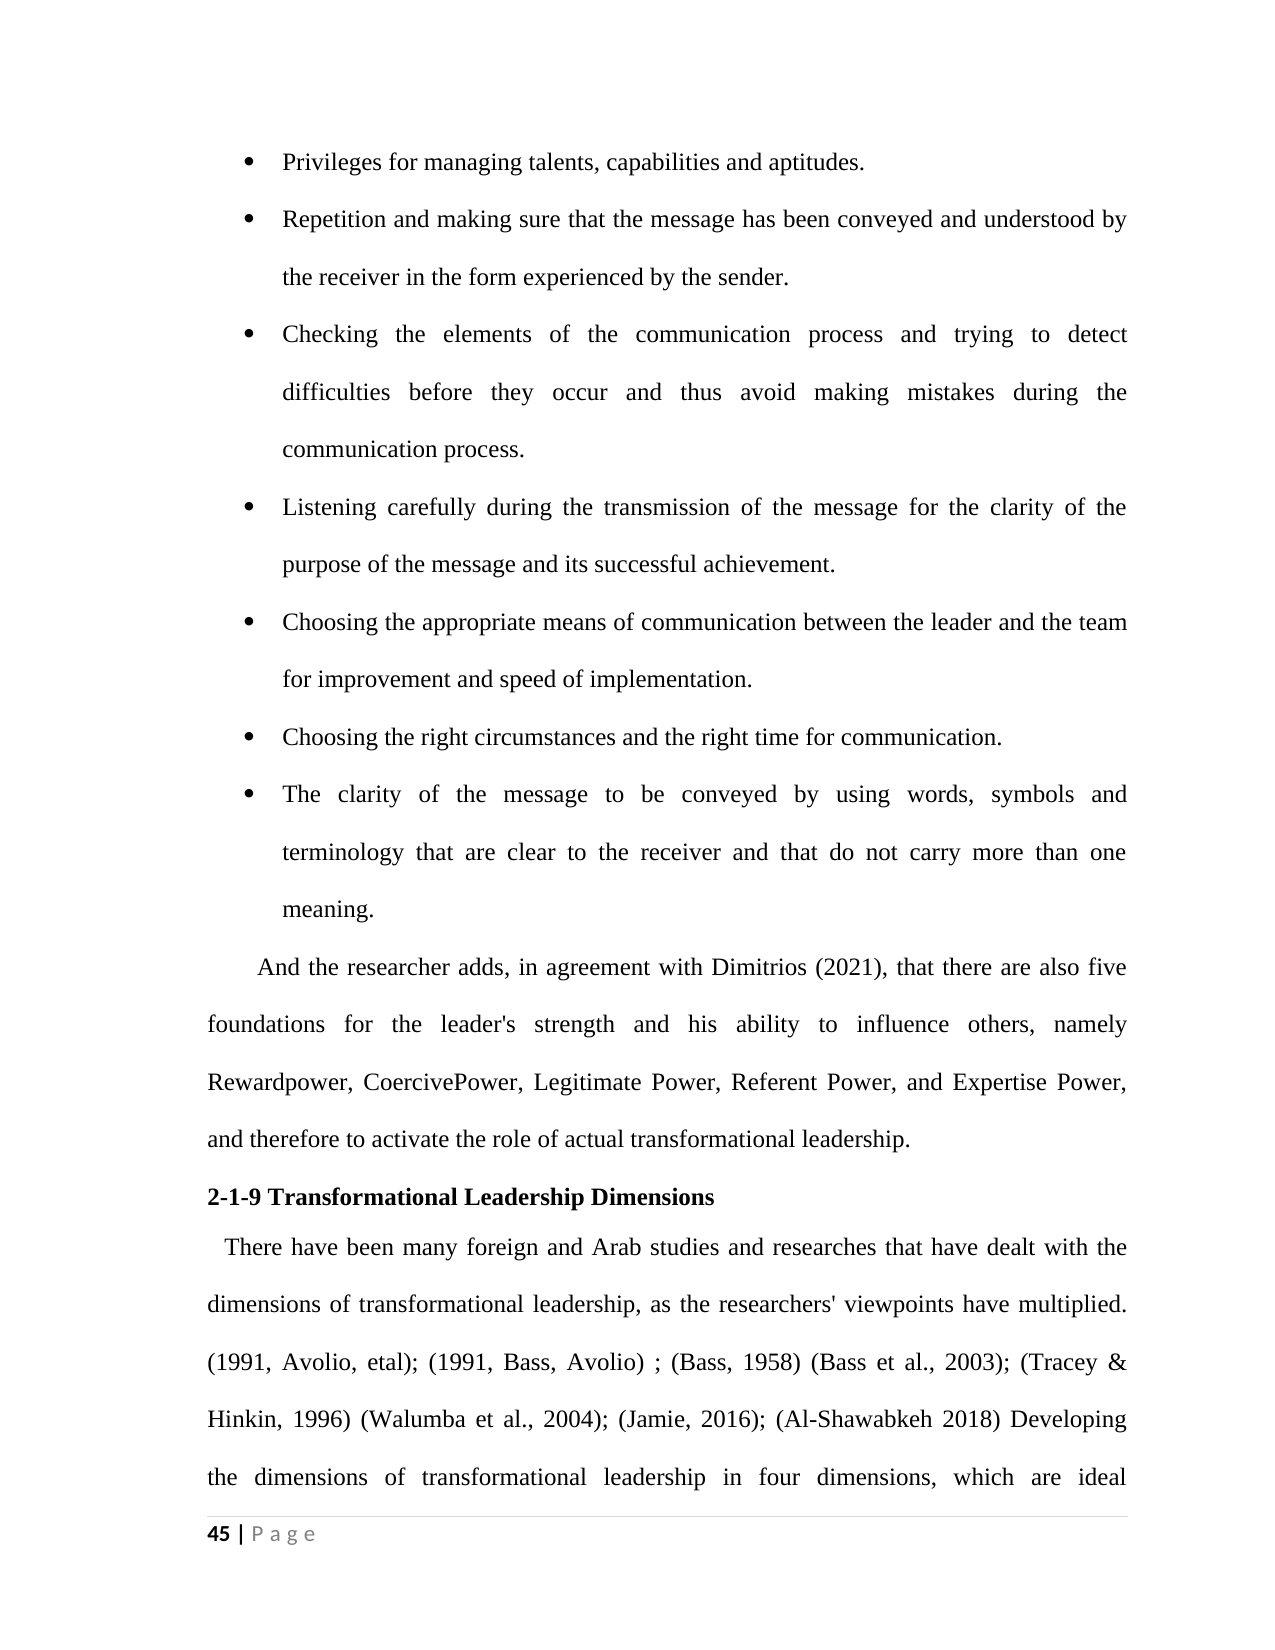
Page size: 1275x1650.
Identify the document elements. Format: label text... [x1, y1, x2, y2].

list Privileges for managing talents, capabilities and aptitudes. [244, 147, 1128, 176]
list Choosing the appropriate means of communication between the leader and the team for improvement and speed of implementation. [244, 607, 1128, 693]
text 2-1-9 Transformational Leadership Dimensions [207, 1182, 1128, 1211]
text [207, 1232, 1128, 1490]
list The clarity of the message to be conveyed by using words, symbols and terminology that are clear to the receiver and that do not carry more than one meaning. [244, 779, 1128, 923]
text And the researcher adds, in agreement with Dimitrios (2021), that there are also five foundations for the leader's strength and his ability to influence others, namely Rewardpower, CoercivePower, Legitimate Power, Referent Power, and Expertise Power, and therefore to activate the role of actual transformational leadership. [207, 952, 1128, 1153]
list Listening carefully during the transmission of the message for the clarity of the purpose of the message and its successful achievement. [244, 492, 1128, 578]
list Repetition and making sure that the message has been conveyed and understood by the receiver in the form experienced by the sender. [244, 204, 1128, 291]
list Choosing the right circumstances and the right time for communication. [244, 722, 1128, 751]
list Checking the elements of the communication process and trying to detect difficulties before they occur and thus avoid making mistakes during the communication process. [244, 319, 1128, 463]
